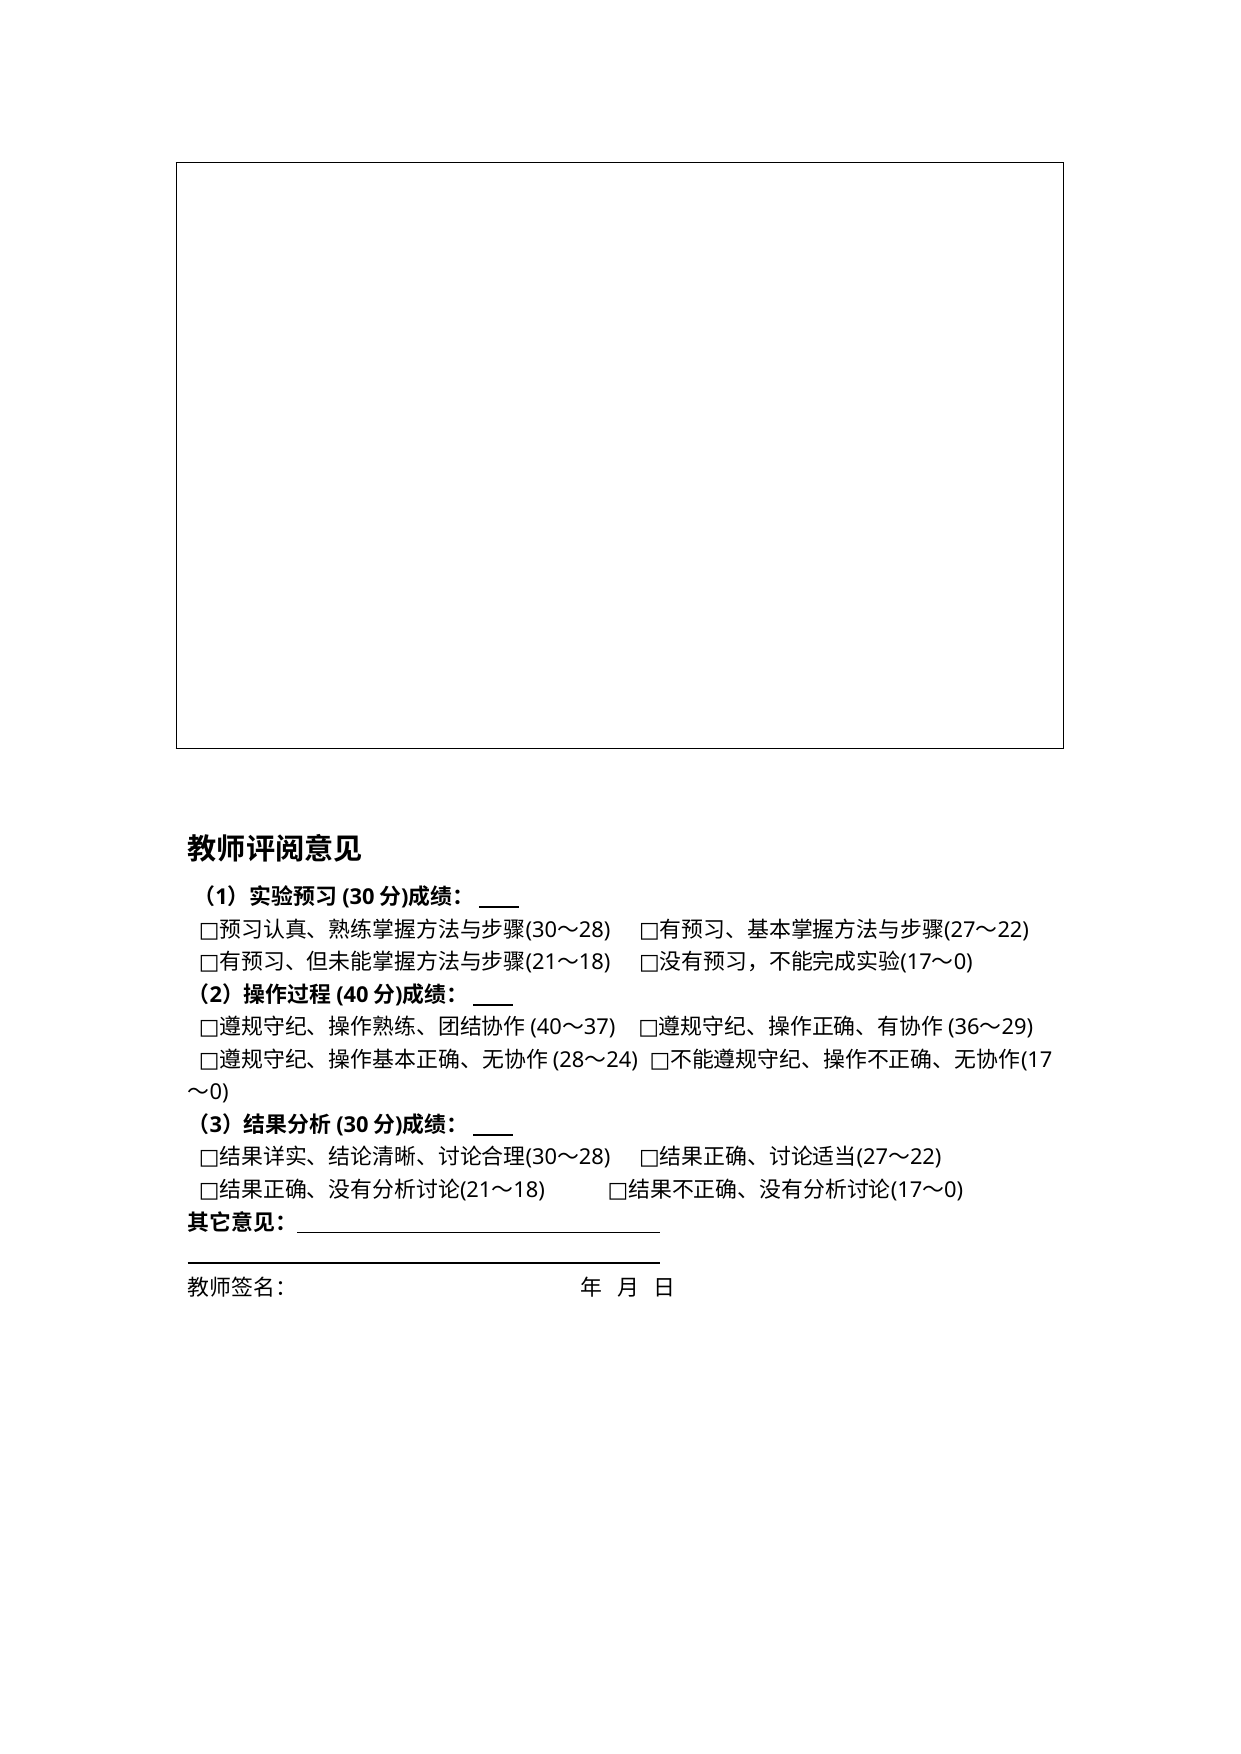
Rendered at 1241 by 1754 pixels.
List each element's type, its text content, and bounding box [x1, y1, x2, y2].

text □结果详实、结论清晰、讨论合理(30～28) □结果正确、讨论适当(27～22) [187, 1139, 1053, 1172]
text 其它意见： [187, 1204, 1053, 1237]
text □有预习、但未能掌握方法与步骤(21～18) □没有预习，不能完成实验(17～0) [187, 944, 1053, 977]
text （2）操作过程 (40分)成绩： [187, 977, 1053, 1009]
text □遵规守纪、操作熟练、团结协作 (40～37) □遵规守纪、操作正确、有协作 (36～29) [187, 1009, 1053, 1042]
text （3）结果分析 (30分)成绩： [187, 1107, 1053, 1139]
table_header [177, 163, 1063, 748]
text （1）实验预习 (30分)成绩： [187, 879, 1053, 912]
text □预习认真、熟练掌握方法与步骤(30～28) □有预习、基本掌握方法与步骤(27～22) [187, 912, 1053, 944]
text □遵规守纪、操作基本正确、无协作 (28～24) □不能遵规守纪、操作不正确、无协作(17～0) [187, 1042, 1053, 1107]
text 教师评阅意见 [187, 814, 1053, 879]
text □结果正确、没有分析讨论(21～18) □结果不正确、没有分析讨论(17～0) [187, 1172, 1053, 1204]
text 教师签名： 年 月 日 [187, 1269, 1053, 1302]
